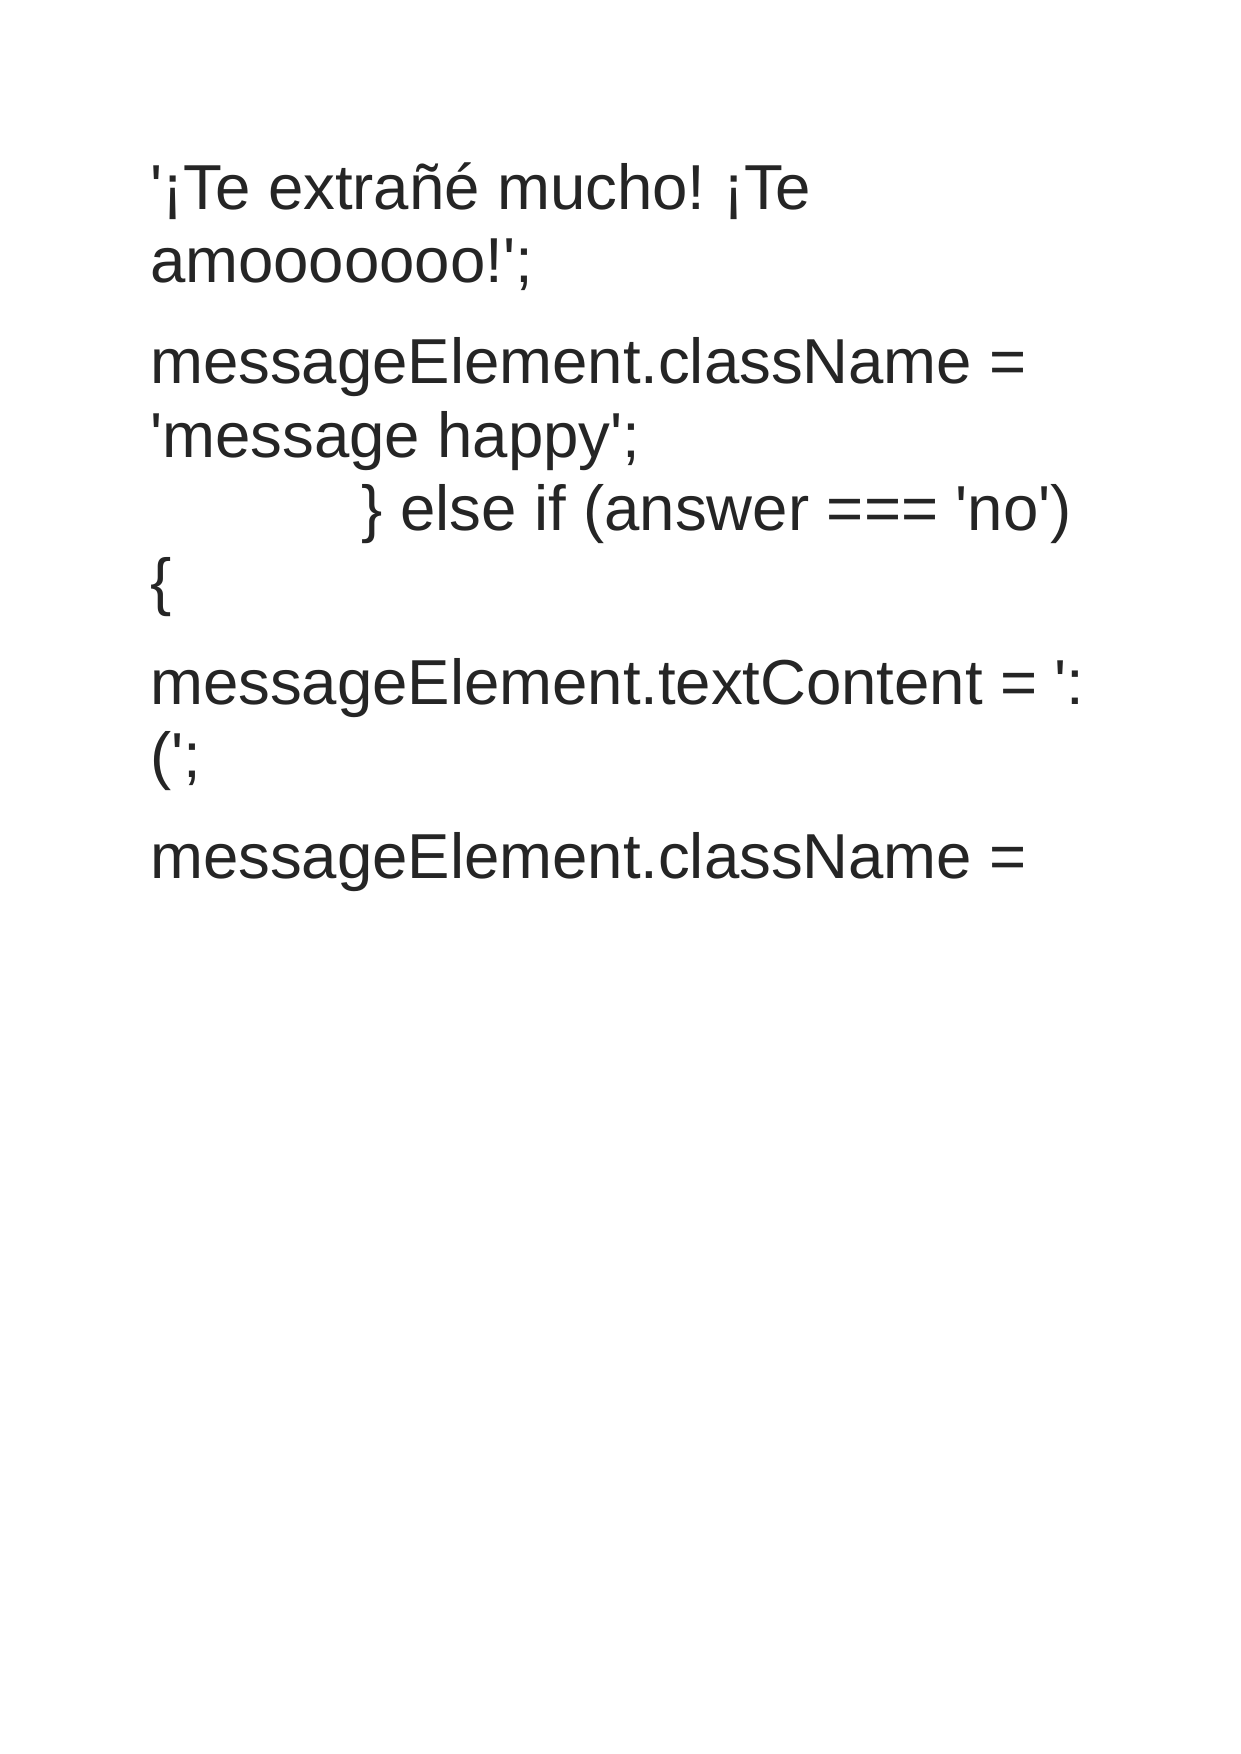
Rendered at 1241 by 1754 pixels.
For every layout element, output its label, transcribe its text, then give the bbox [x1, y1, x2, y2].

text messageElement.className = [150, 803, 1090, 910]
text messageElement.textContent = ':('; [150, 623, 1090, 803]
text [150, 150, 1090, 296]
text messageElement.className = 'message happy'; [150, 296, 1090, 477]
text } else if (answer === 'no') { [150, 477, 1090, 623]
